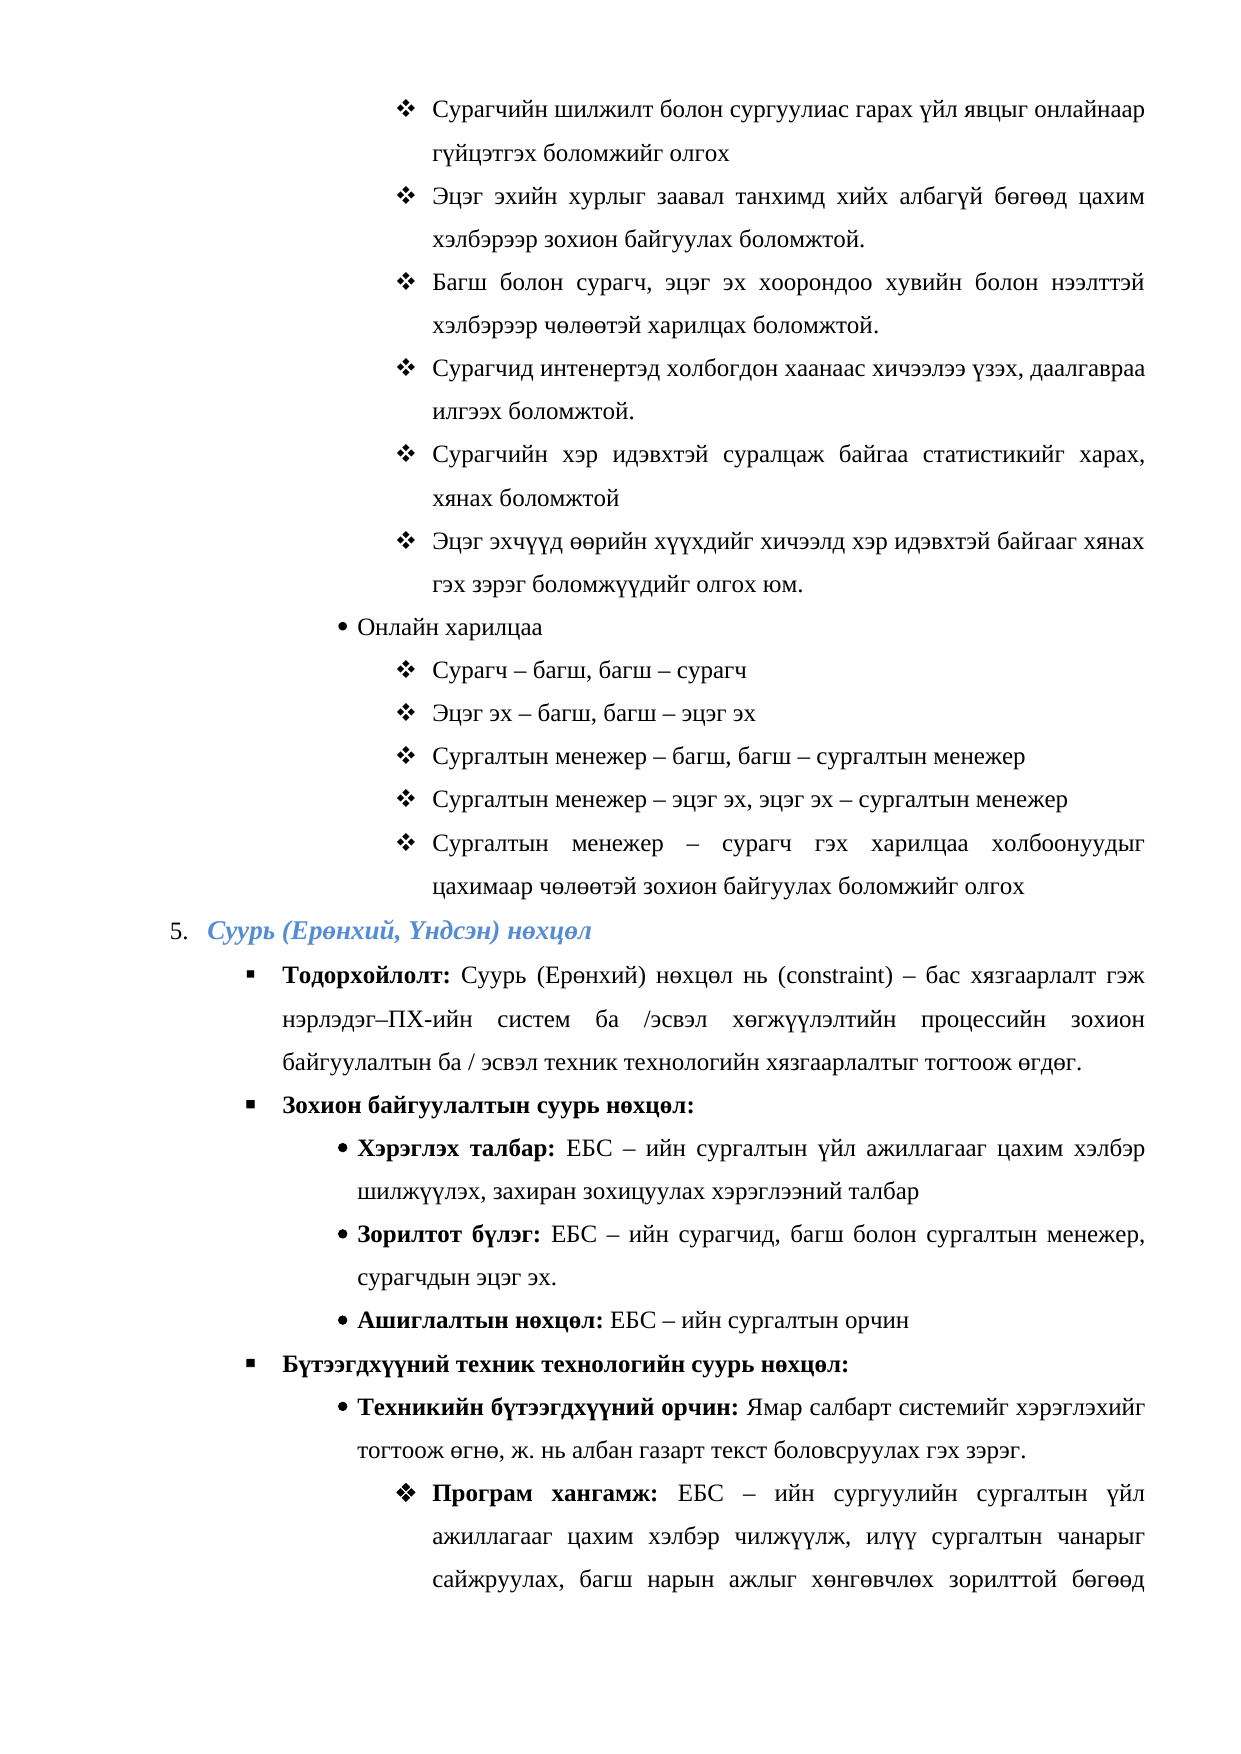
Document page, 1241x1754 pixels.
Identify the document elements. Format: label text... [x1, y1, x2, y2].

list Зохион байгуулалтын суурь нөхцөл: [244, 1090, 1146, 1119]
list Сурагчийн хэр идэвхтэй суралцаж байгаа статистикийг харах, хянах боломжтой [394, 439, 1146, 511]
list Тодорхойлолт: Суурь (Ерөнхий) нөхцөл нь (constraint) – бас хязгаарлалт гэж нэрлэдэг–ПХ-ийн систем ба /эсвэл хөгжүүлэлтийн процессийн зохион байгуулалтын ба / эсвэл техник технологийн хязгаарлалтыг тогтоож өгдөг. [244, 961, 1146, 1076]
list Эцэг эхийн хурлыг заавал танхимд хийх албагүй бөгөөд цахим хэлбэрээр зохион байгуулах боломжтой. [394, 181, 1146, 253]
list Ашиглалтын нөхцөл: ЕБС – ийн сургалтын орчин [338, 1306, 1146, 1334]
list Зорилтот бүлэг: ЕБС – ийн сурагчид, багш болон сургалтын менежер, сурагчдын эцэг эх. [338, 1219, 1146, 1291]
list Эцэг эхчүүд өөрийн хүүхдийг хичээлд хэр идэвхтэй байгааг хянах гэх зэрэг боломжүүдийг олгох юм. [394, 526, 1146, 598]
list Сурагч – багш, багш – сурагч [394, 655, 1146, 684]
list Бүтээгдхүүний техник технологийн суурь нөхцөл: [244, 1349, 1146, 1377]
list Сурагчийн шилжилт болон сургуулиас гарах үйл явцыг онлайнаар гүйцэтгэх боломжийг олгох [394, 94, 1146, 166]
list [394, 1478, 1146, 1593]
list Сургалтын менежер – сурагч гэх харилцаа холбоонуудыг цахимаар чөлөөтэй зохион байгуулах боломжийг олгох [394, 828, 1146, 899]
list Хэрэглэх талбар: ЕБС – ийн сургалтын үйл ажиллагааг цахим хэлбэр шилжүүлэх, захиран зохицуулах хэрэглээний талбар [338, 1133, 1146, 1205]
list Эцэг эх – багш, багш – эцэг эх [394, 698, 1146, 727]
list Сургалтын менежер – багш, багш – сургалтын менежер [394, 741, 1146, 770]
list Багш болон сурагч, эцэг эх хоорондоо хувийн болон нээлттэй хэлбэрээр чөлөөтэй харилцах боломжтой. [394, 267, 1146, 339]
list Суурь (Ерөнхий, Үндсэн) нөхцөл [169, 914, 1146, 945]
list Онлайн харилцаа [338, 612, 1146, 641]
list Техникийн бүтээгдхүүний орчин: Ямар салбарт системийг хэрэглэхийг тогтоож өгнө, ж. нь албан газарт текст боловсруулах гэх зэрэг. [338, 1392, 1146, 1464]
list Сургалтын менежер – эцэг эх, эцэг эх – сургалтын менежер [394, 784, 1146, 813]
list Сурагчид интенертэд холбогдон хаанаас хичээлээ үзэх, даалгавраа илгээх боломжтой. [394, 353, 1146, 425]
